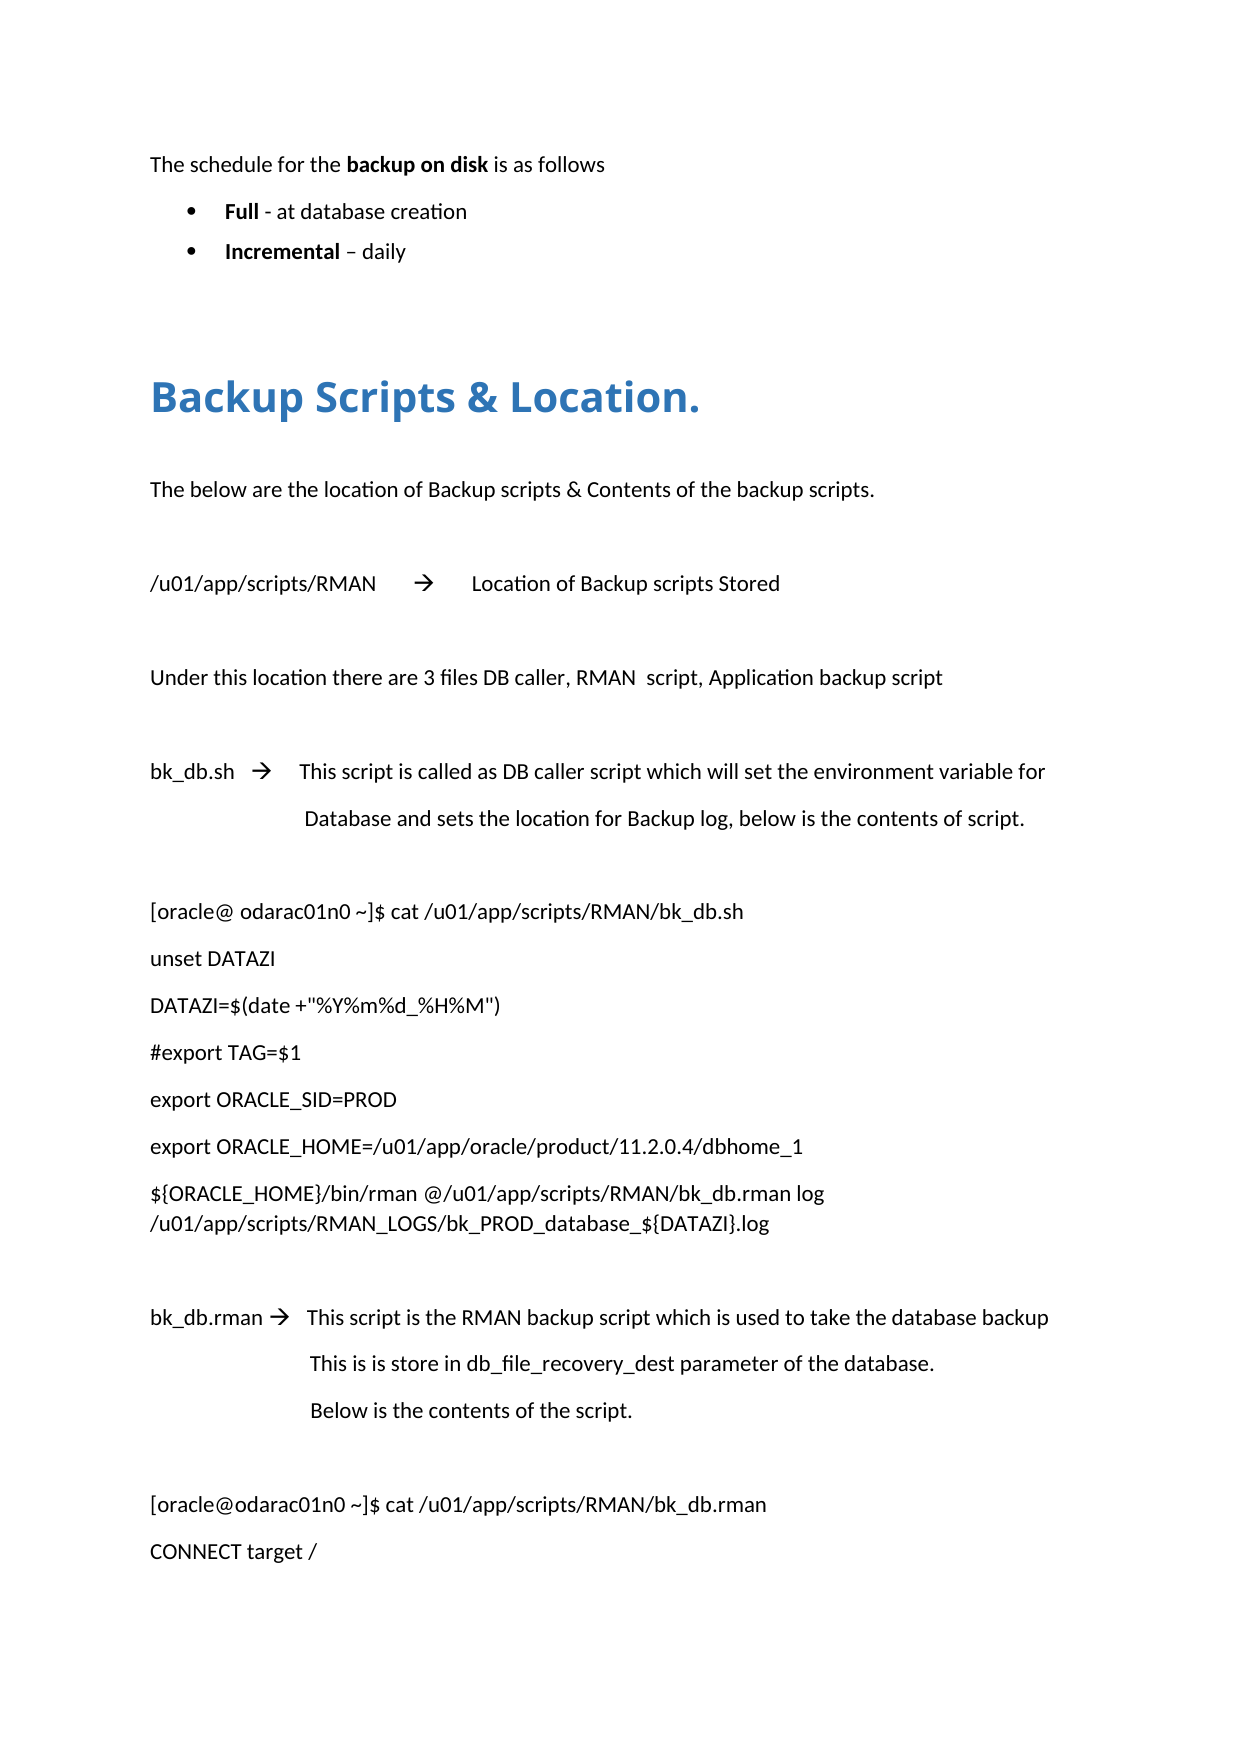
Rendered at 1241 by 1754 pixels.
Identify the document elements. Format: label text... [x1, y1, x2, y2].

text Below is the contents of the script. [150, 1396, 1090, 1424]
text export ORACLE_SID=PROD [150, 1085, 1090, 1113]
text #export TAG=$1 [150, 1038, 1090, 1066]
text DATAZI=$(date +"%Y%m%d_%H%M") [150, 991, 1090, 1019]
text [oracle@ odarac01n0 ~]$ cat /u01/app/scripts/RMAN/bk_db.sh [150, 897, 1090, 926]
list Incremental – daily [187, 237, 1090, 265]
text This is is store in db_file_recovery_dest parameter of the database. [150, 1349, 1090, 1378]
text [oracle@odarac01n0 ~]$ cat /u01/app/scripts/RMAN/bk_db.rman [150, 1490, 1090, 1518]
text /u01/app/scripts/RMAN Location of Backup scripts Stored [150, 569, 1090, 597]
text unset DATAZI [150, 944, 1090, 972]
text export ORACLE_HOME=/u01/app/oracle/product/11.2.0.4/dbhome_1 [150, 1132, 1090, 1160]
text ${ORACLE_HOME}/bin/rman @/u01/app/scripts/RMAN/bk_db.rman log /u01/app/scripts/RMAN_LOGS/bk_PROD_database_${DATAZI}.log [150, 1179, 1090, 1237]
text Database and sets the location for Backup log, below is the contents of script. [150, 804, 1090, 832]
subtitle Backup Scripts & Location. [150, 367, 1090, 424]
list Full - at database creation [187, 197, 1090, 225]
text bk_db.rman This script is the RMAN backup script which is used to take the database backup [150, 1303, 1090, 1331]
text The below are the location of Backup scripts & Contents of the backup scripts. [150, 476, 1090, 504]
text Under this location there are 3 files DB caller, RMAN script, Application backup script [150, 663, 1090, 691]
text CONNECT target / [150, 1537, 1090, 1565]
text bk_db.sh This script is called as DB caller script which will set the environment variable for [150, 757, 1090, 785]
text The schedule for the backup on disk is as follows [150, 150, 1090, 178]
